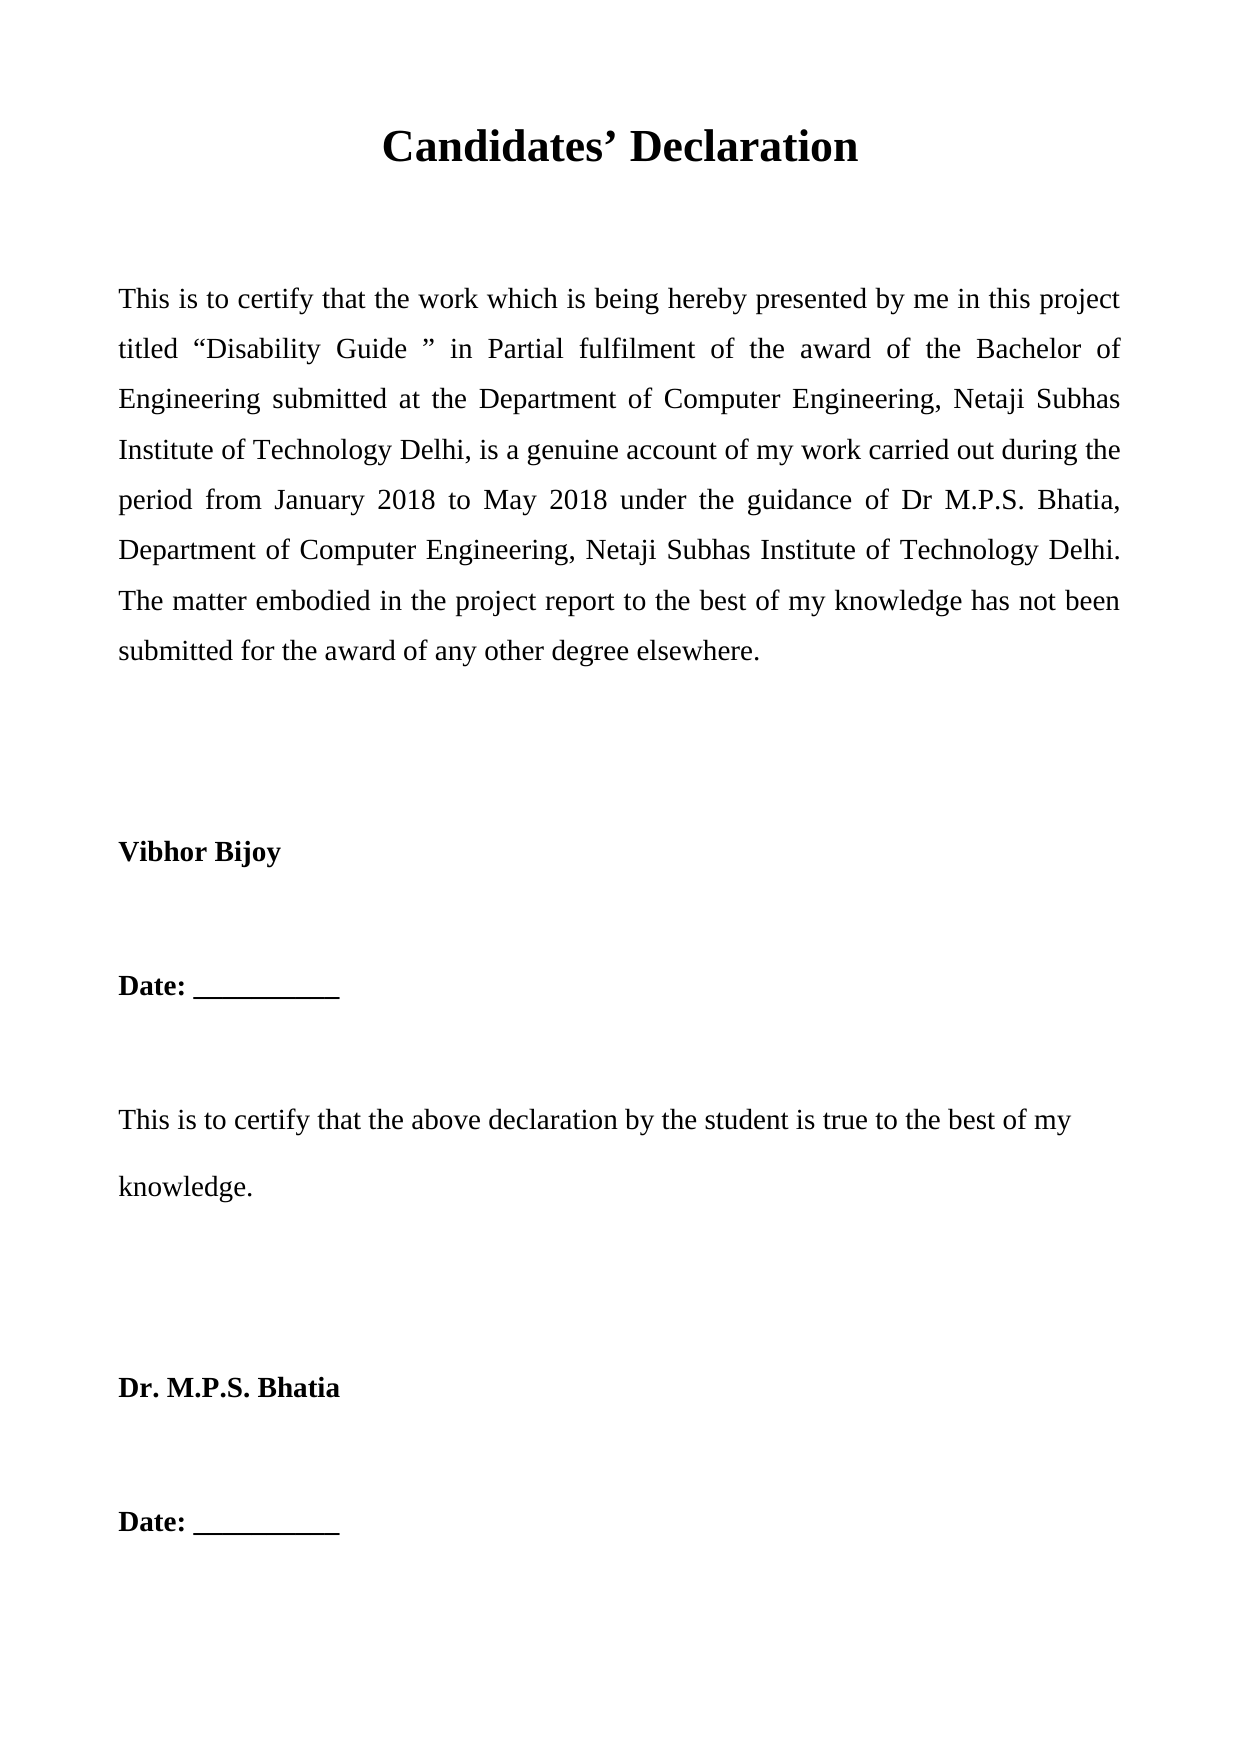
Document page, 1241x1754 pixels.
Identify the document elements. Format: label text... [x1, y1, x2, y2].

text Dr. M.P.S. Bhatia [118, 1370, 1122, 1403]
text This is to certify that the above declaration by the student is true to the best of my [118, 1102, 1122, 1135]
text Date: __________ [118, 1504, 1122, 1537]
text Vibhor Bijoy [118, 834, 1122, 867]
text Date: __________ [118, 968, 1122, 1001]
text Candidates’ Declaration [118, 118, 1122, 171]
text knowledge. [118, 1169, 1122, 1202]
text This is to certify that the work which is being hereby presented by me in this project titled “Disability Guide ” in Partial fulfilment of the award of the Bachelor of Engineering submitted at the Department of Computer Engineering, Netaji Subhas Institute of Technology Delhi, is a genuine account of my work carried out during the period from January 2018 to May 2018 under the guidance of Dr M.P.S. Bhatia, Department of Computer Engineering, Netaji Subhas Institute of Technology Delhi. The matter embodied in the project report to the best of my knowledge has not been submitted for the award of any other degree elsewhere. [118, 281, 1122, 667]
